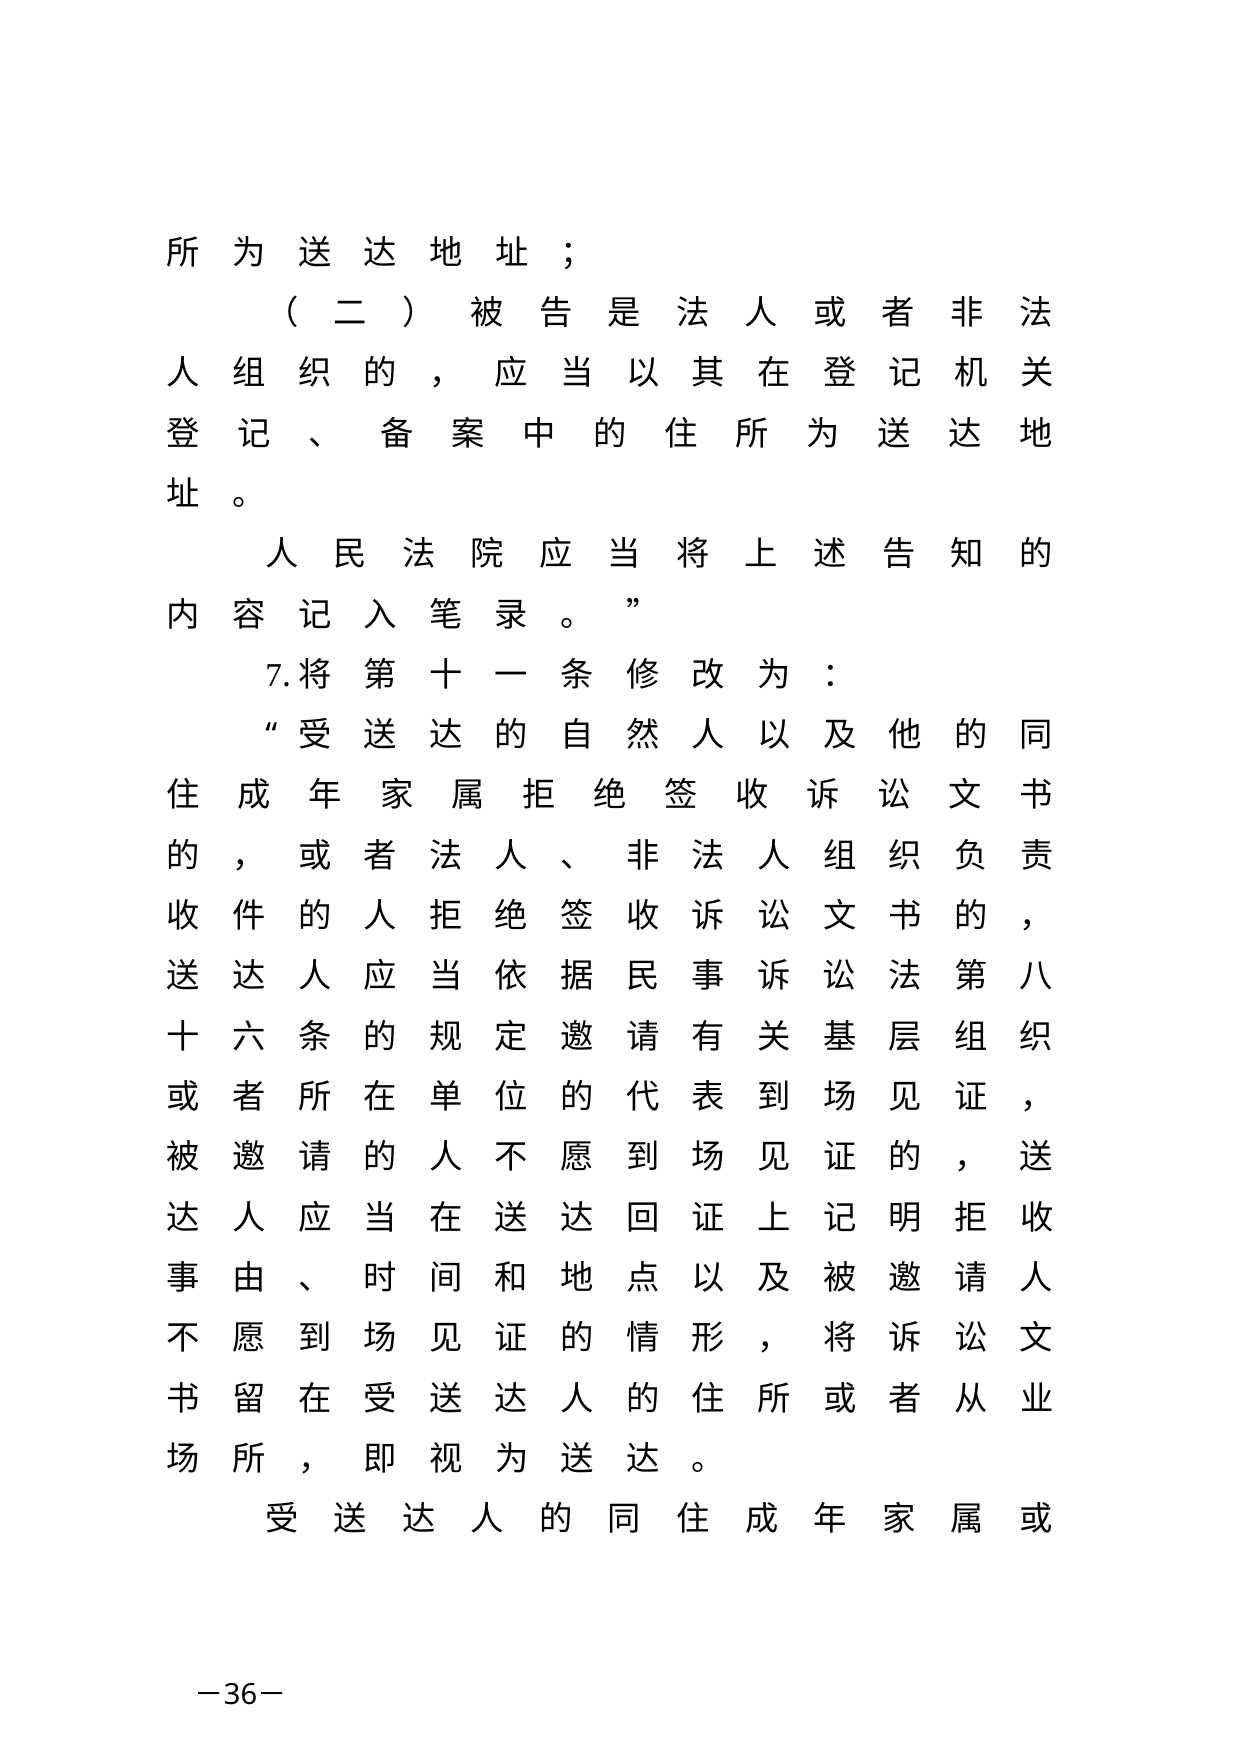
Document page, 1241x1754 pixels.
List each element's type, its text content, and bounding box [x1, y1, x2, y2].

text 7.将第十一条修改为： [167, 642, 1085, 702]
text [167, 1486, 1085, 1546]
text （二）被告是法人或者非法人组织的，应当以其在登记机关登记、备案中的住所为送达地址。 [167, 280, 1085, 521]
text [167, 219, 1085, 280]
text 人民法院应当将上述告知的内容记入笔录。” [167, 521, 1085, 642]
text “受送达的自然人以及他的同住成年家属拒绝签收诉讼文书的，或者法人、非法人组织负责收件的人拒绝签收诉讼文书的，送达人应当依据民事诉讼法第八十六条的规定邀请有关基层组织或者所在单位的代表到场见证，被邀请的人不愿到场见证的，送达人应当在送达回证上记明拒收事由、时间和地点以及被邀请人不愿到场见证的情形，将诉讼文书留在受送达人的住所或者从业场所，即视为送达。 [167, 702, 1085, 1486]
